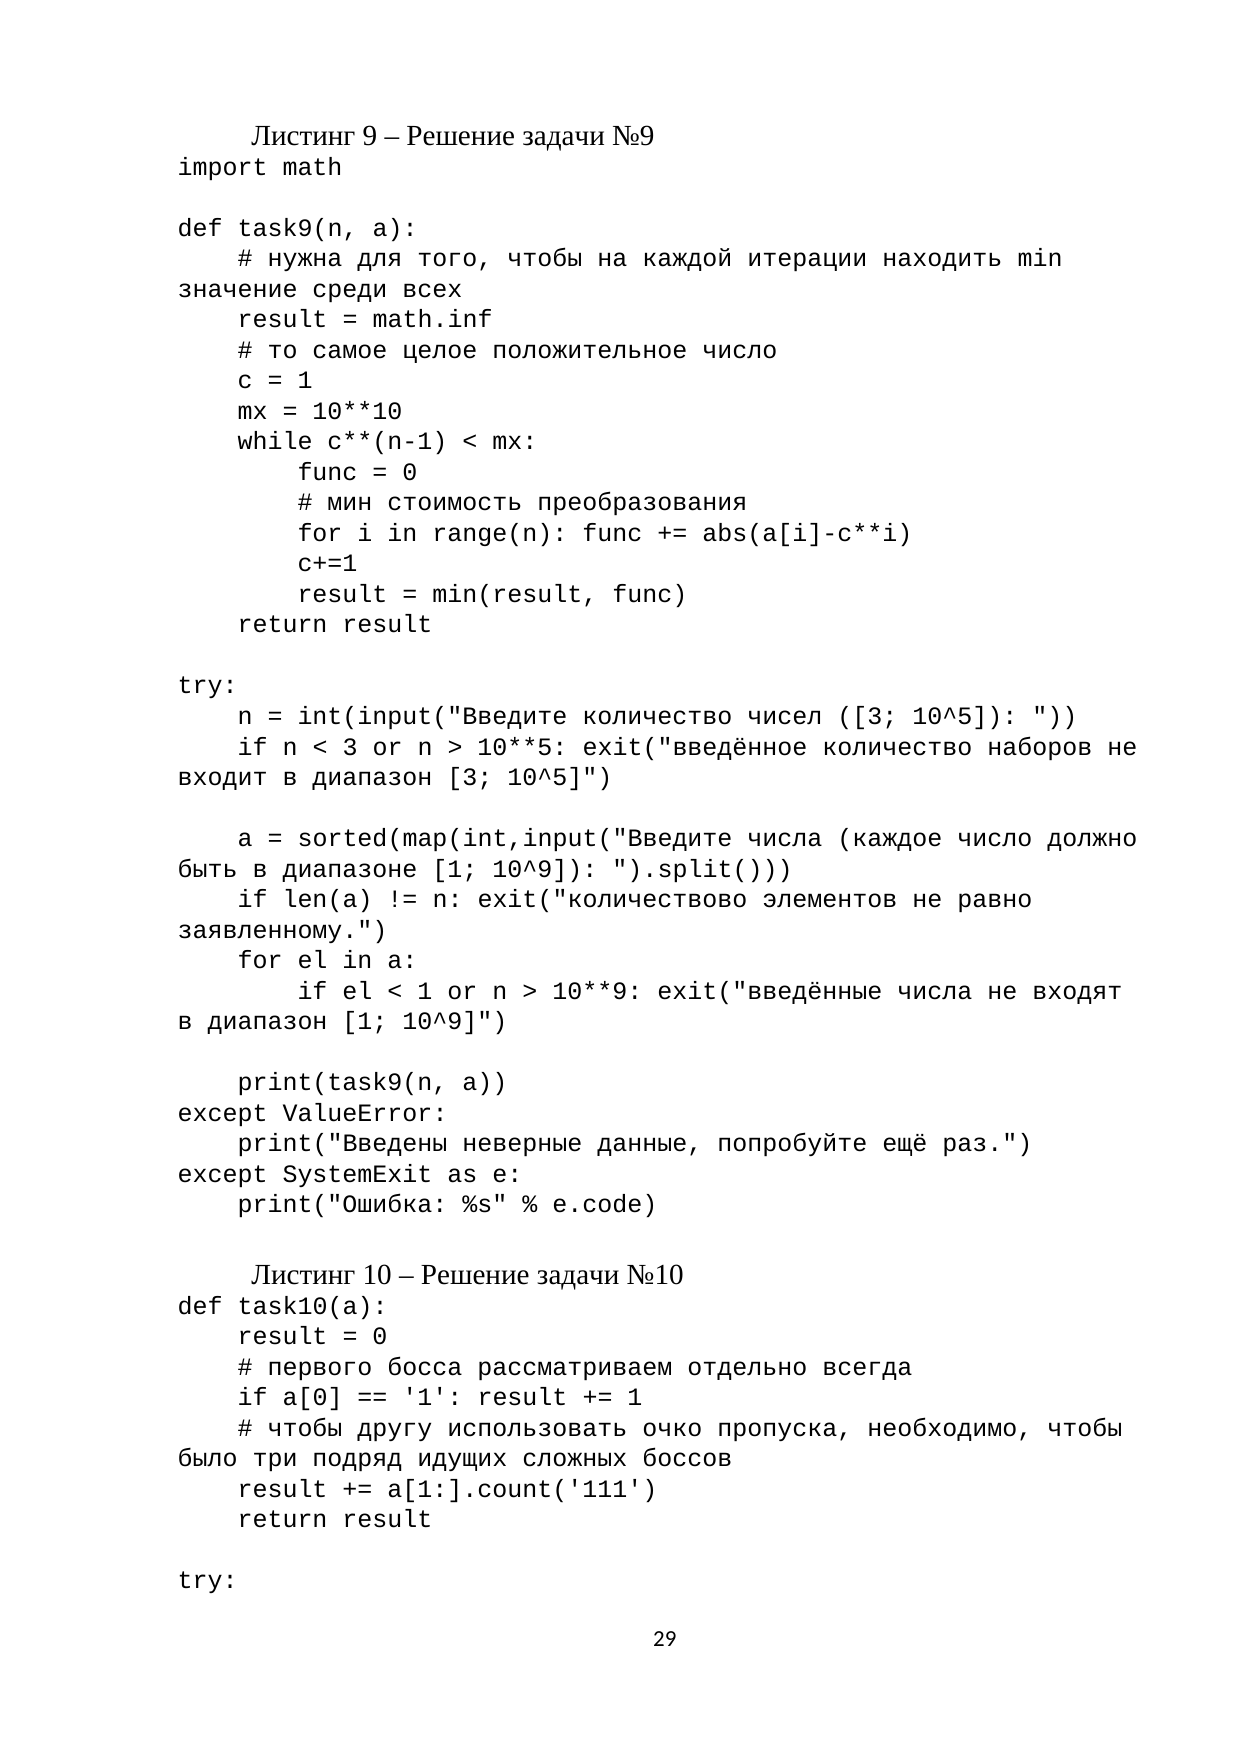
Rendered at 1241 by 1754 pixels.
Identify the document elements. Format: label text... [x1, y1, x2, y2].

text # первого босса рассматриваем отдельно всегда [177, 1354, 1152, 1383]
text def task9(n, a): [177, 215, 1152, 244]
subtitle Листинг 9 – Решение задачи №9 [177, 118, 1152, 152]
text # то самое целое положительное число [177, 337, 1152, 366]
text # мин стоимость преобразования [177, 490, 1152, 518]
subtitle Листинг 10 – Решение задачи №10 [177, 1257, 1152, 1291]
text if len(a) != n: exit("количествово элементов не равно заявленному.") [177, 887, 1152, 946]
text while c**(n-1) < mx: [177, 429, 1152, 457]
text def task10(a): [177, 1293, 1152, 1322]
text return result [177, 612, 1152, 640]
text import math [177, 154, 1152, 183]
text c+=1 [177, 551, 1152, 579]
text a = sorted(map(int,input("Введите числа (каждое число должно быть в диапазоне [1; 10^9]): ").split())) [177, 826, 1152, 884]
text func = 0 [177, 459, 1152, 488]
text if a[0] == '1': result += 1 [177, 1385, 1152, 1413]
text mx = 10**10 [177, 398, 1152, 427]
text return result [177, 1507, 1152, 1535]
text for el in a: [177, 948, 1152, 976]
text c = 1 [177, 368, 1152, 396]
text try: [177, 1568, 1152, 1596]
text except ValueError: [177, 1100, 1152, 1129]
text result += a[1:].count('111') [177, 1476, 1152, 1505]
text # чтобы другу использовать очко пропуска, необходимо, чтобы было три подряд идущих сложных боссов [177, 1415, 1152, 1474]
text result = min(result, func) [177, 582, 1152, 610]
text # нужна для того, чтобы на каждой итерации находить min значение среди всех [177, 246, 1152, 305]
text result = math.inf [177, 307, 1152, 335]
text if el < 1 or n > 10**9: exit("введённые числа не входят в диапазон [1; 10^9]") [177, 978, 1152, 1037]
text for i in range(n): func += abs(a[i]-c**i) [177, 521, 1152, 549]
text print("Ошибка: %s" % e.code) [177, 1192, 1152, 1220]
text print("Введены неверные данные, попробуйте ещё раз.") [177, 1131, 1152, 1159]
text try: [177, 673, 1152, 701]
text except SystemExit as e: [177, 1161, 1152, 1190]
text result = 0 [177, 1324, 1152, 1352]
text print(task9(n, a)) [177, 1070, 1152, 1098]
text if n < 3 or n > 10**5: exit("введённое количество наборов не входит в диапазон [3; 10^5]") [177, 734, 1152, 793]
text n = int(input("Введите количество чисел ([3; 10^5]): ")) [177, 704, 1152, 732]
